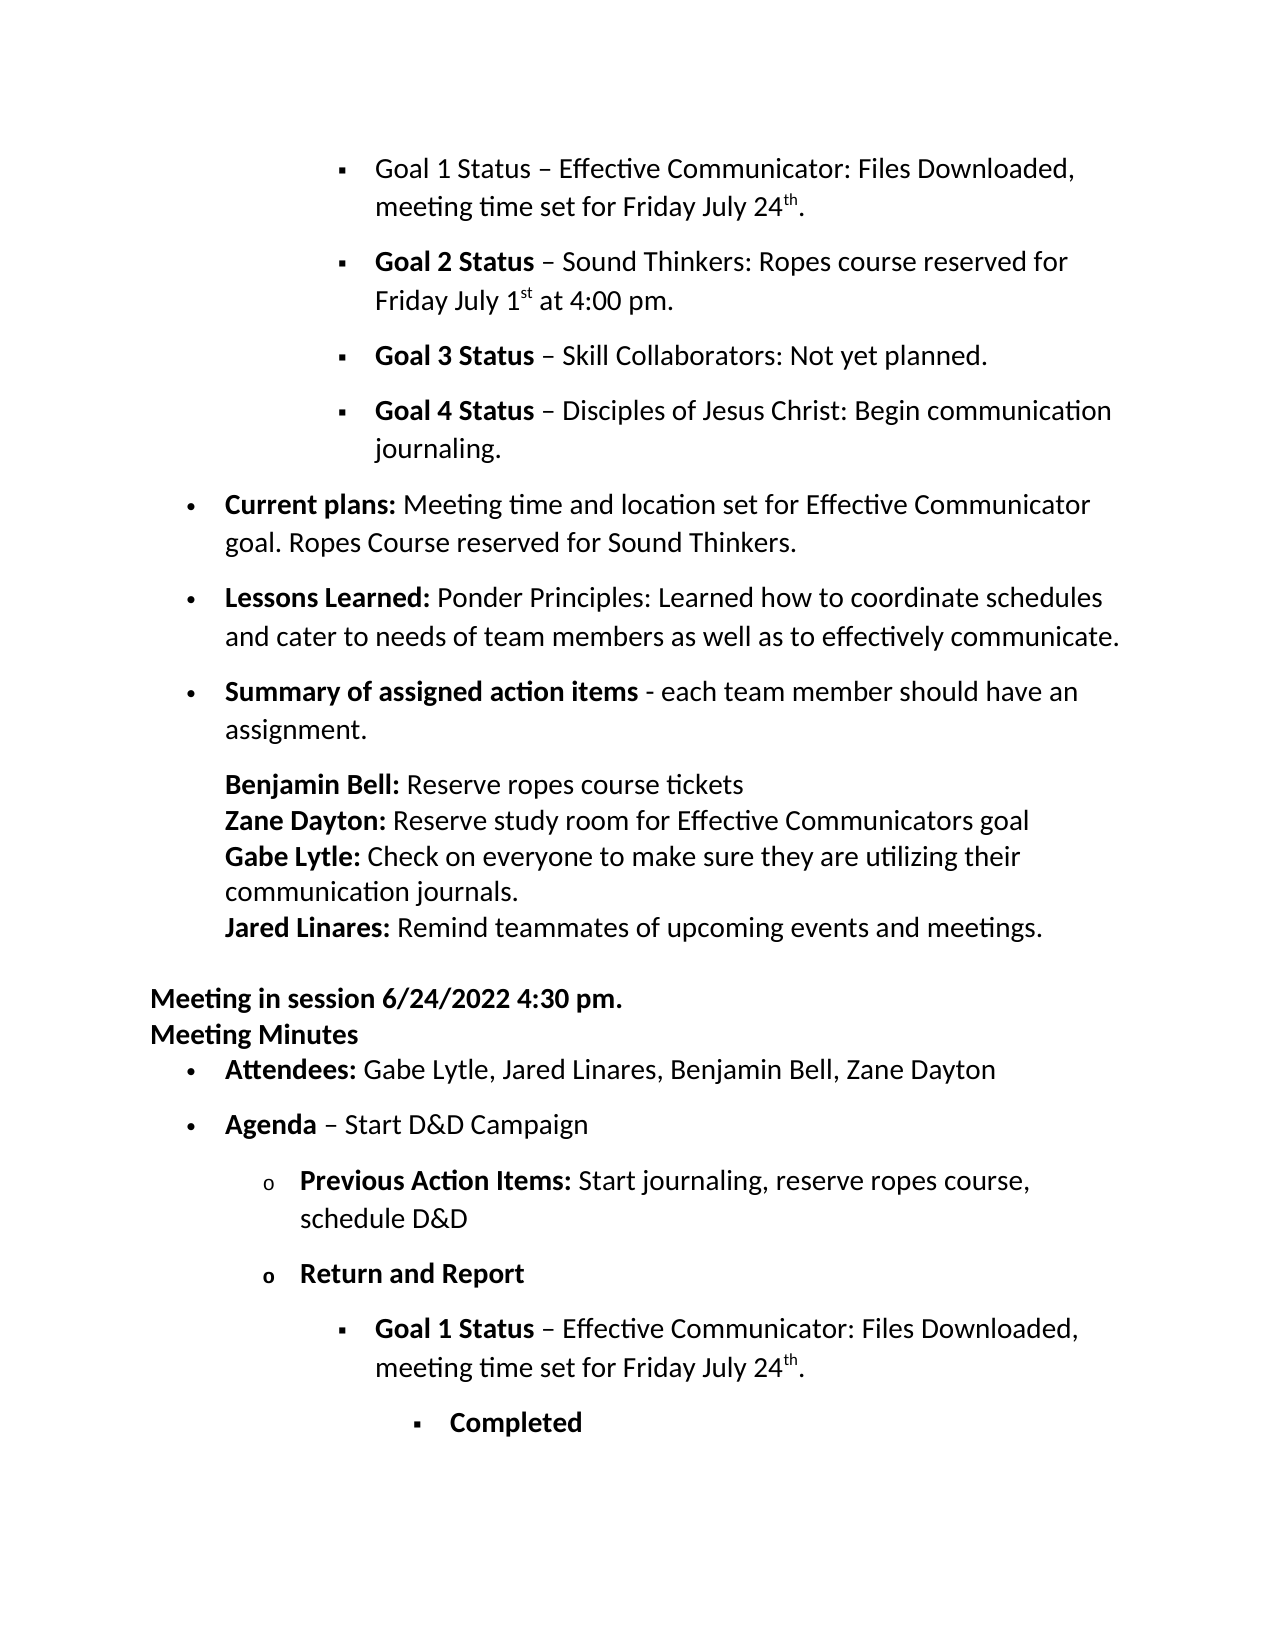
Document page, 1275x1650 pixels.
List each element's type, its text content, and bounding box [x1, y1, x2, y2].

list Goal 4 Status – Disciples of Jesus Christ: Begin communication journaling. [337, 392, 1125, 466]
text Jared Linares: Remind teammates of upcoming events and meetings. [225, 909, 1125, 944]
list Lessons Learned: Ponder Principles: Learned how to coordinate schedules and cater to needs of team members as well as to effectively communicate. [187, 579, 1125, 653]
text Meeting in session 6/24/2022 4:30 pm. [150, 980, 1125, 1016]
list Attendees: Gabe Lytle, Jared Linares, Benjamin Bell, Zane Dayton [187, 1051, 1125, 1087]
list Completed [412, 1404, 1125, 1439]
list Current plans: Meeting time and location set for Effective Communicator goal. Ropes Course reserved for Sound Thinkers. [187, 486, 1125, 560]
text Zane Dayton: Reserve study room for Effective Communicators goal [225, 802, 1125, 838]
list Goal 3 Status – Skill Collaborators: Not yet planned. [337, 337, 1125, 373]
text Meeting Minutes [150, 1016, 1125, 1051]
list Goal 1 Status – Effective Communicator: Files Downloaded, meeting time set for Friday July 24th. [337, 150, 1125, 224]
list Summary of assigned action items - each team member should have an assignment. [187, 673, 1125, 747]
list Previous Action Items: Start journaling, reserve ropes course, schedule D&D [262, 1162, 1125, 1236]
text Gabe Lytle: Check on everyone to make sure they are utilizing their communication journals. [225, 838, 1125, 909]
list Agenda – Start D&D Campaign [187, 1106, 1125, 1142]
list Return and Report [262, 1255, 1125, 1291]
text Benjamin Bell: Reserve ropes course tickets [225, 766, 1125, 802]
list Goal 1 Status – Effective Communicator: Files Downloaded, meeting time set for Friday July 24th. [337, 1310, 1125, 1384]
list Goal 2 Status – Sound Thinkers: Ropes course reserved for Friday July 1st at 4:00 pm. [337, 243, 1125, 318]
